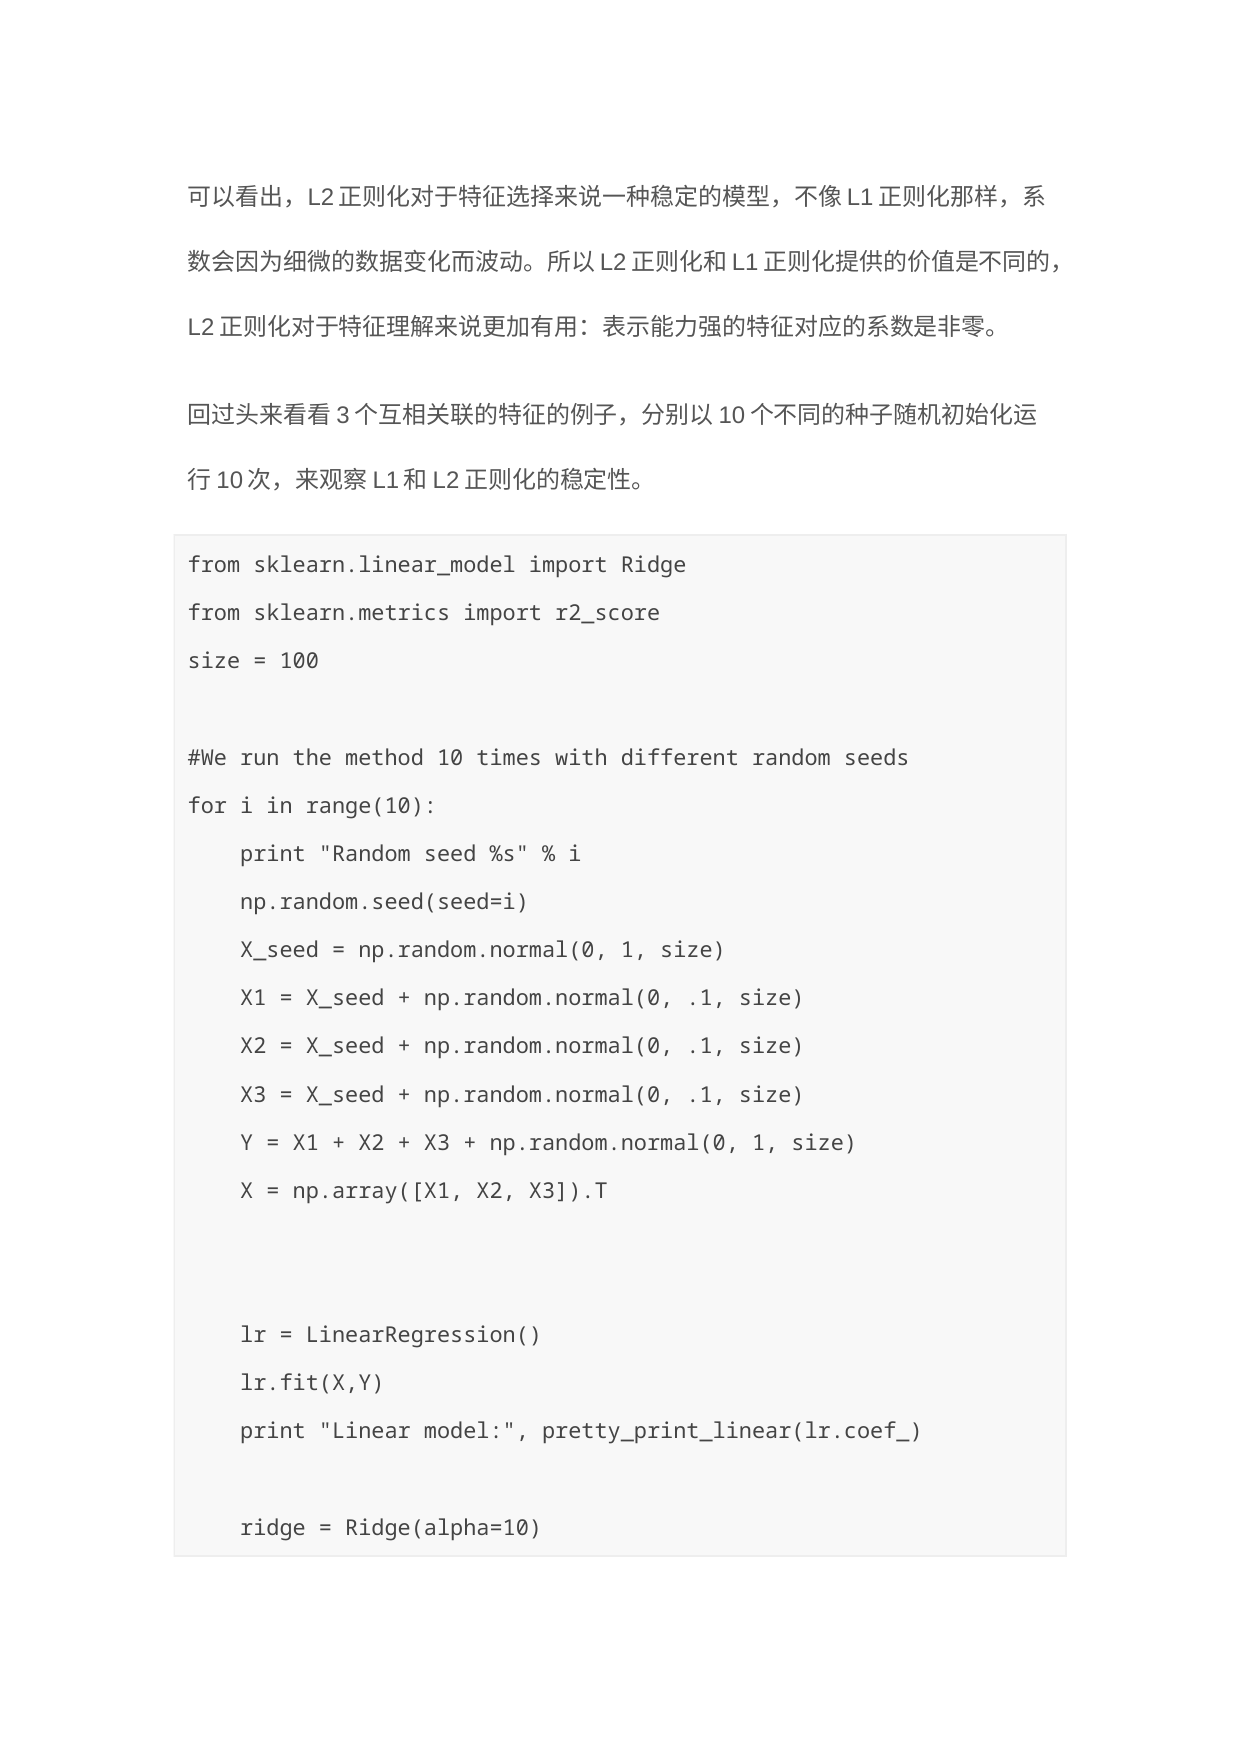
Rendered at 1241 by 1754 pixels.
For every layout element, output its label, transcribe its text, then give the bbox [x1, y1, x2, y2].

text np.random.seed(seed=i) [175, 871, 1065, 917]
text 回过头来看看3个互相关联的特征的例子，分别以10个不同的种子随机初始化运行10次，来观察L1和L2正则化的稳定性。 [187, 380, 1053, 510]
text size = 100 [175, 630, 1065, 677]
text X3 = X_seed + np.random.normal(0, .1, size) [175, 1063, 1065, 1110]
text print "Random seed %s" % i [175, 823, 1065, 869]
text X_seed = np.random.normal(0, 1, size) [175, 919, 1065, 965]
text X1 = X_seed + np.random.normal(0, .1, size) [175, 967, 1065, 1013]
text for i in range(10): [175, 774, 1065, 821]
text #We run the method 10 times with different random seeds [175, 726, 1065, 773]
text from sklearn.linear_model import Ridge [175, 536, 1065, 580]
text lr = LinearRegression() [175, 1304, 1065, 1350]
text print "Linear model:", pretty_print_linear(lr.coef_) [175, 1400, 1065, 1447]
text X2 = X_seed + np.random.normal(0, .1, size) [175, 1015, 1065, 1062]
text lr.fit(X,Y) [175, 1352, 1065, 1398]
text 可以看出，L2正则化对于特征选择来说一种稳定的模型，不像L1正则化那样，系数会因为细微的数据变化而波动。所以L2正则化和L1正则化提供的价值是不同的，L2正则化对于特征理解来说更加有用：表示能力强的特征对应的系数是非零。 [187, 162, 1053, 357]
text from sklearn.metrics import r2_score [175, 582, 1065, 628]
text ridge = Ridge(alpha=10) [175, 1496, 1065, 1555]
text Y = X1 + X2 + X3 + np.random.normal(0, 1, size) [175, 1111, 1065, 1158]
text X = np.array([X1, X2, X3]).T [175, 1159, 1065, 1206]
